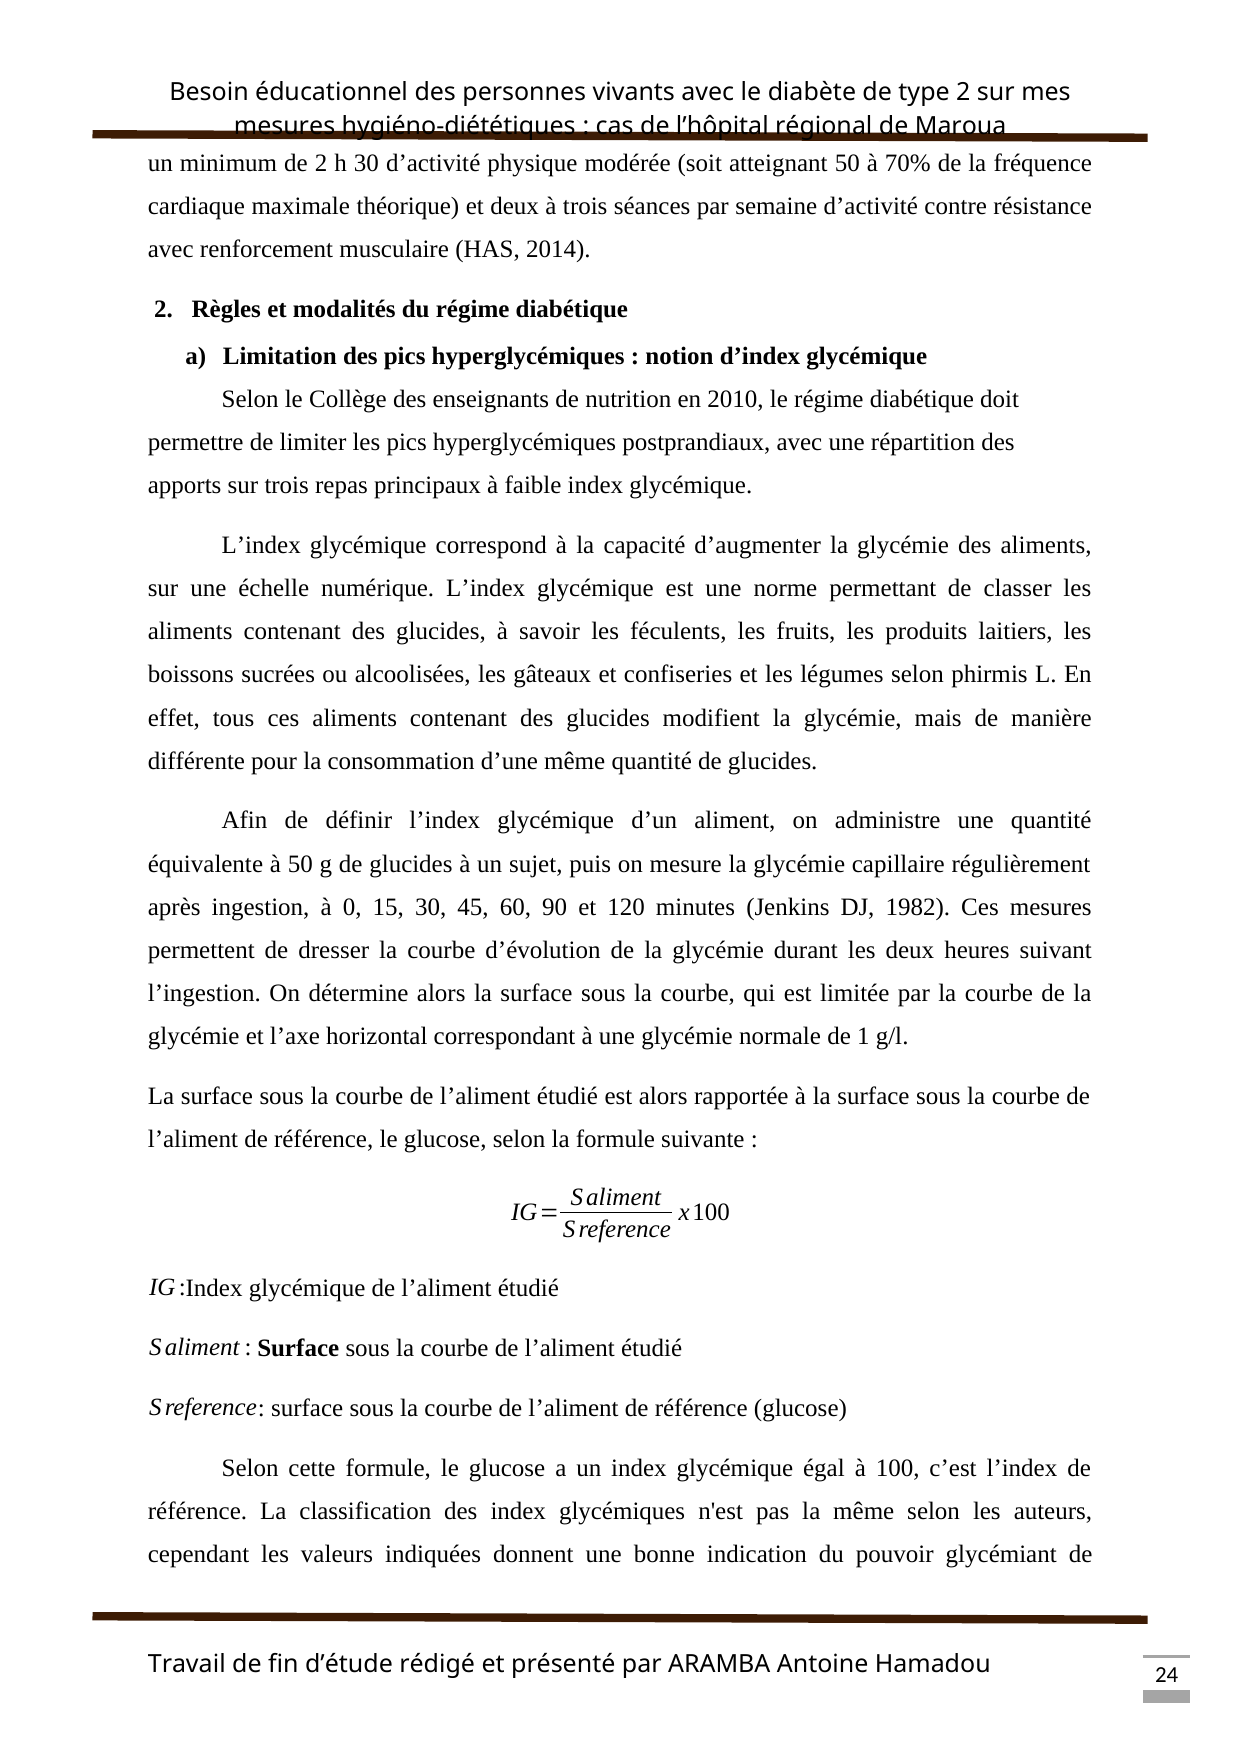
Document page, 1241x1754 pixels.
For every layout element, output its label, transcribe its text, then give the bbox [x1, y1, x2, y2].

text L’index glycémique correspond à la capacité d’augmenter la glycémie des aliments, sur une échelle numérique. L’index glycémique est une norme permettant de classer les aliments contenant des glucides, à savoir les féculents, les fruits, les produits laitiers, les boissons sucrées ou alcoolisées, les gâteaux et confiseries et les légumes selon phirmis L. En effet, tous ces aliments contenant des glucides modifient la glycémie, mais de manière différente pour la consommation d’une même quantité de glucides. [148, 530, 1093, 774]
text La surface sous la courbe de l’aliment étudié est alors rapportée à la surface sous la courbe de l’aliment de référence, le glucose, selon la formule suivante : [148, 1081, 1093, 1153]
subtitle Limitation des pics hyperglycémiques : notion d’index glycémique [185, 341, 1093, 370]
text Surface sous la courbe de l’aliment étudié [148, 1333, 1093, 1362]
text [148, 1453, 1093, 1568]
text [148, 148, 1093, 263]
text Selon le Collège des enseignants de nutrition en 2010, le régime diabétique doit permettre de limiter les pics hyperglycémiques postprandiaux, avec une répartition des apports sur trois repas principaux à faible index glycémique. [148, 384, 1093, 499]
text Afin de définir l’index glycémique d’un aliment, on administre une quantité équivalente à 50 g de glucides à un sujet, puis on mesure la glycémie capillaire régulièrement après ingestion, à 0, 15, 30, 45, 60, 90 et 120 minutes (Jenkins DJ, 1982). Ces mesures permettent de dresser la courbe d’évolution de la glycémie durant les deux heures suivant l’ingestion. On détermine alors la surface sous la courbe, qui est limitée par la courbe de la glycémie et l’axe horizontal correspondant à une glycémie normale de 1 g/l. [148, 806, 1093, 1050]
text Index glycémique de l’aliment étudié [148, 1273, 1093, 1302]
subtitle Règles et modalités du régime diabétique [154, 294, 1093, 322]
text : surface sous la courbe de l’aliment de référence (glucose) [148, 1393, 1093, 1422]
